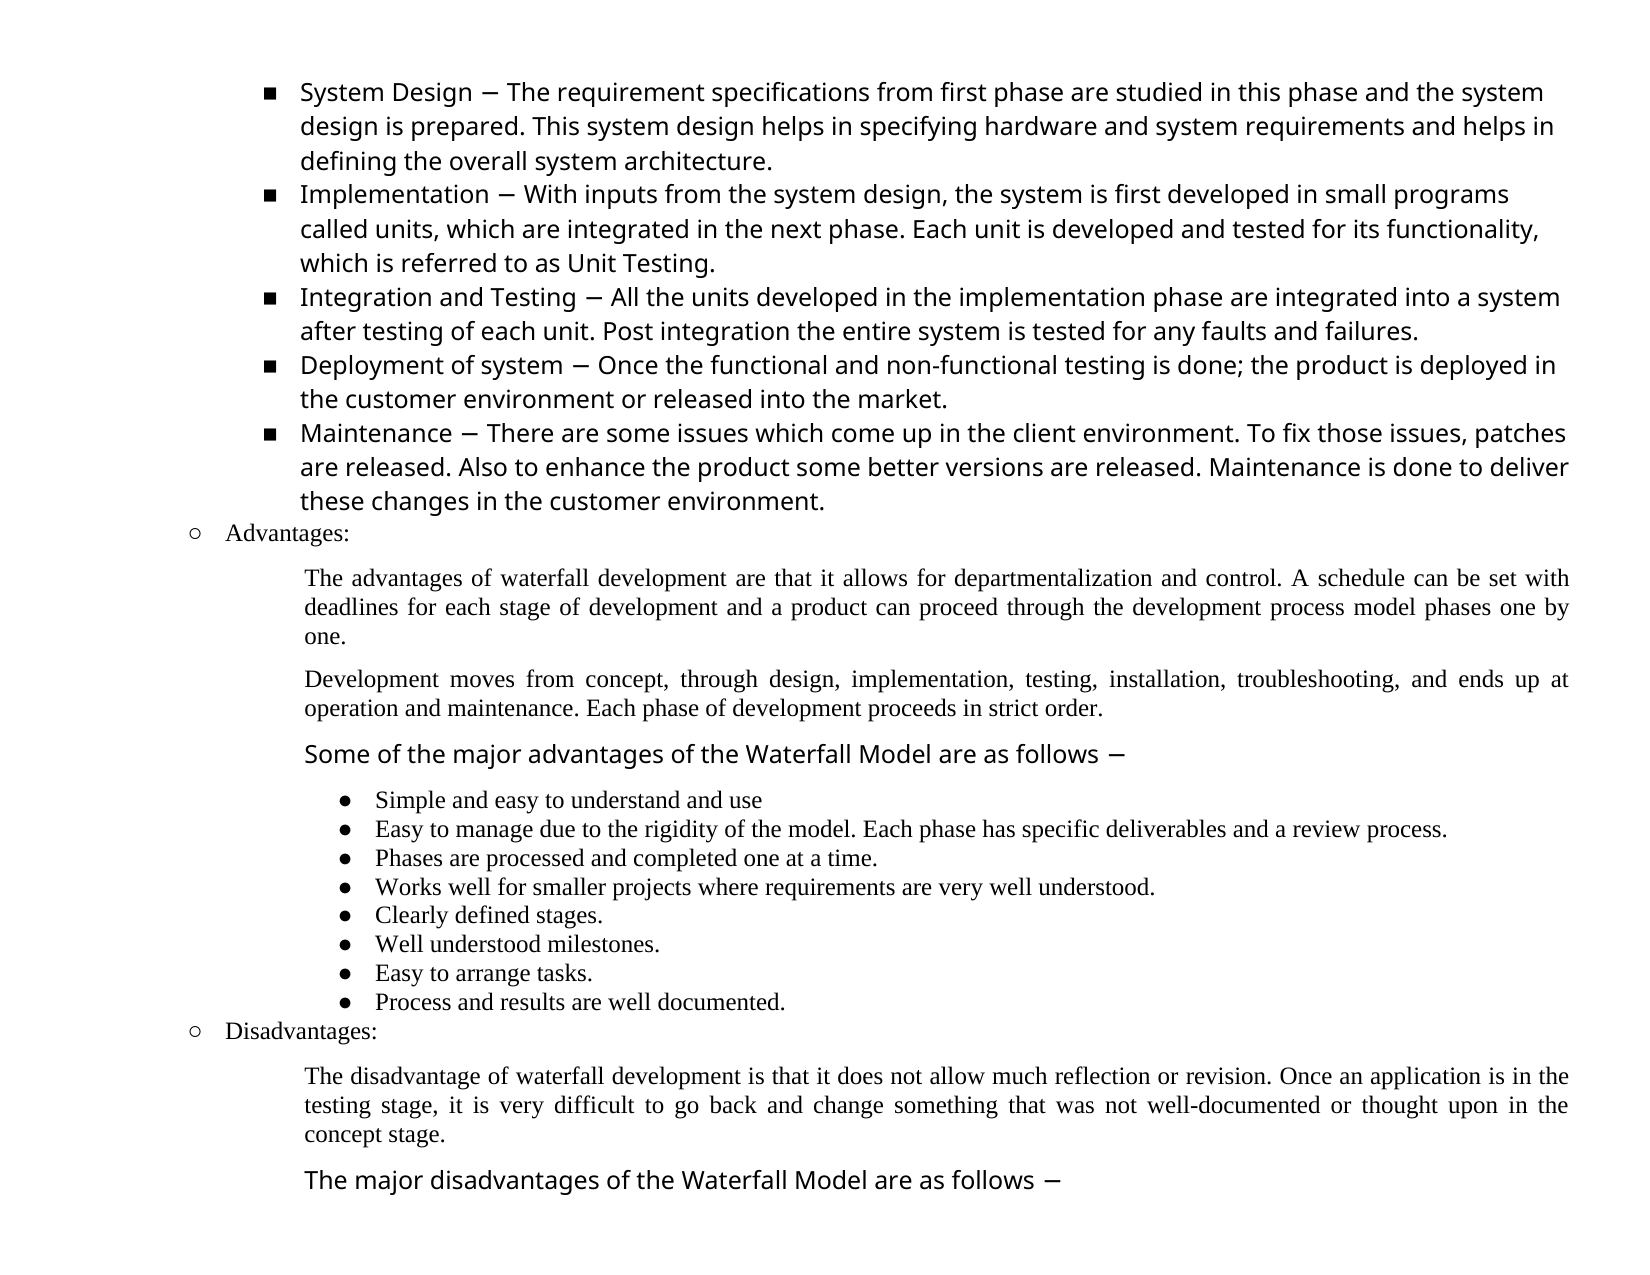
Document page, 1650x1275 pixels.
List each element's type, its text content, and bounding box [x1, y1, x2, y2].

list Disadvantages: [187, 1016, 1575, 1045]
list Well understood milestones. [375, 929, 1575, 958]
list Clearly defined stages. [375, 900, 1575, 929]
list Phases are processed and completed one at a time. [337, 843, 1575, 872]
list Maintenance − There are some issues which come up in the client environment. To fix those issues, patches are released. Also to enhance the product some better versions are released. Maintenance is done to deliver these changes in the customer environment. [262, 416, 1575, 518]
text Development moves from concept, through design, implementation, testing, installation, troubleshooting, and ends up at operation and maintenance. Each phase of development proceeds in strict order. [304, 664, 1571, 722]
list Deployment of system − Once the functional and non-functional testing is done; the product is deployed in the customer environment or released into the market. [262, 347, 1575, 416]
list Works well for smaller projects where requirements are very well understood. [375, 872, 1575, 900]
list Advantages: [225, 518, 1575, 547]
list Simple and easy to understand and use [375, 785, 1575, 814]
text The advantages of waterfall development are that it allows for departmentalization and control. A schedule can be set with deadlines for each stage of development and a product can proceed through the development process model phases one by one. [304, 563, 1571, 650]
text The major disadvantages of the Waterfall Model are as follows − [304, 1162, 1571, 1196]
list Easy to arrange tasks. [375, 958, 1575, 987]
list Integration and Testing − All the units developed in the implementation phase are integrated into a system after testing of each unit. Post integration the entire system is tested for any faults and failures. [262, 279, 1575, 347]
list Implementation − With inputs from the system design, the system is first developed in small programs called units, which are integrated in the next phase. Each unit is developed and tested for its functionality, which is referred to as Unit Testing. [262, 177, 1575, 279]
list System Design − The requirement specifications from first phase are studied in this phase and the system design is prepared. This system design helps in specifying hardware and system requirements and helps in defining the overall system architecture. [262, 75, 1575, 177]
list Process and results are well documented. [375, 987, 1575, 1016]
text Some of the major advantages of the Waterfall Model are as follows − [304, 736, 1571, 770]
text The disadvantage of waterfall development is that it does not allow much reflection or revision. Once an application is in the testing stage, it is very difficult to go back and change something that was not well-documented or thought upon in the concept stage. [304, 1061, 1571, 1148]
list Easy to manage due to the rigidity of the model. Each phase has specific deliverables and a review process. [375, 814, 1575, 843]
